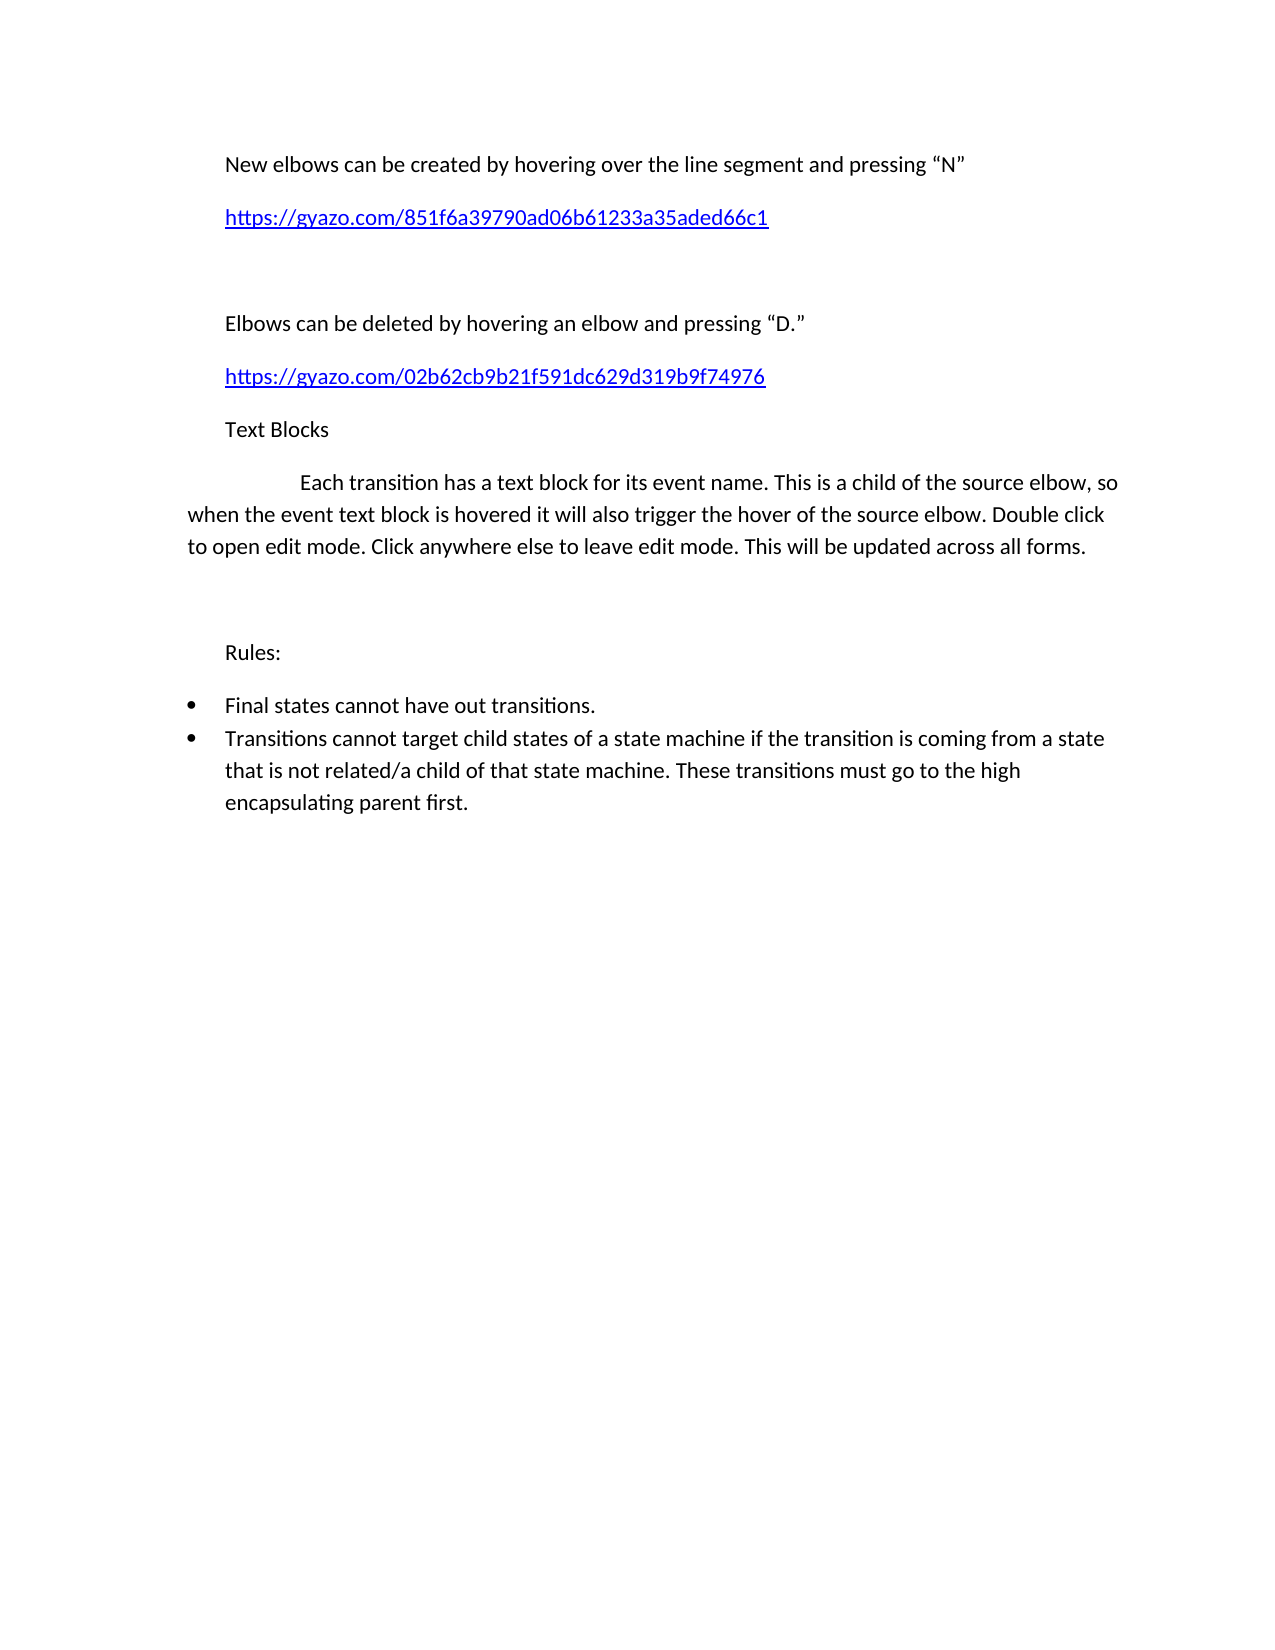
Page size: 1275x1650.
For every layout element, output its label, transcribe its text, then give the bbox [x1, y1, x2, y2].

text Elbows can be deleted by hovering an elbow and pressing “D.” [187, 309, 1125, 337]
text https://gyazo.com/851f6a39790ad06b61233a35aded66c1 [187, 203, 1125, 231]
text Rules: [187, 638, 1125, 667]
text Text Blocks [187, 415, 1125, 443]
list Transitions cannot target child states of a state machine if the transition is coming from a state that is not related/a child of that state machine. These transitions must go to the high encapsulating parent first. [187, 724, 1125, 816]
text Each transition has a text block for its event name. This is a child of the source elbow, so when the event text block is hovered it will also trigger the hover of the source elbow. Double click to open edit mode. Click anywhere else to leave edit mode. This will be updated across all forms. [187, 468, 1125, 561]
list Final states cannot have out transitions. [187, 692, 1125, 719]
text New elbows can be created by hovering over the line segment and pressing “N” [187, 150, 1125, 178]
text https://gyazo.com/02b62cb9b21f591dc629d319b9f74976 [187, 362, 1125, 390]
